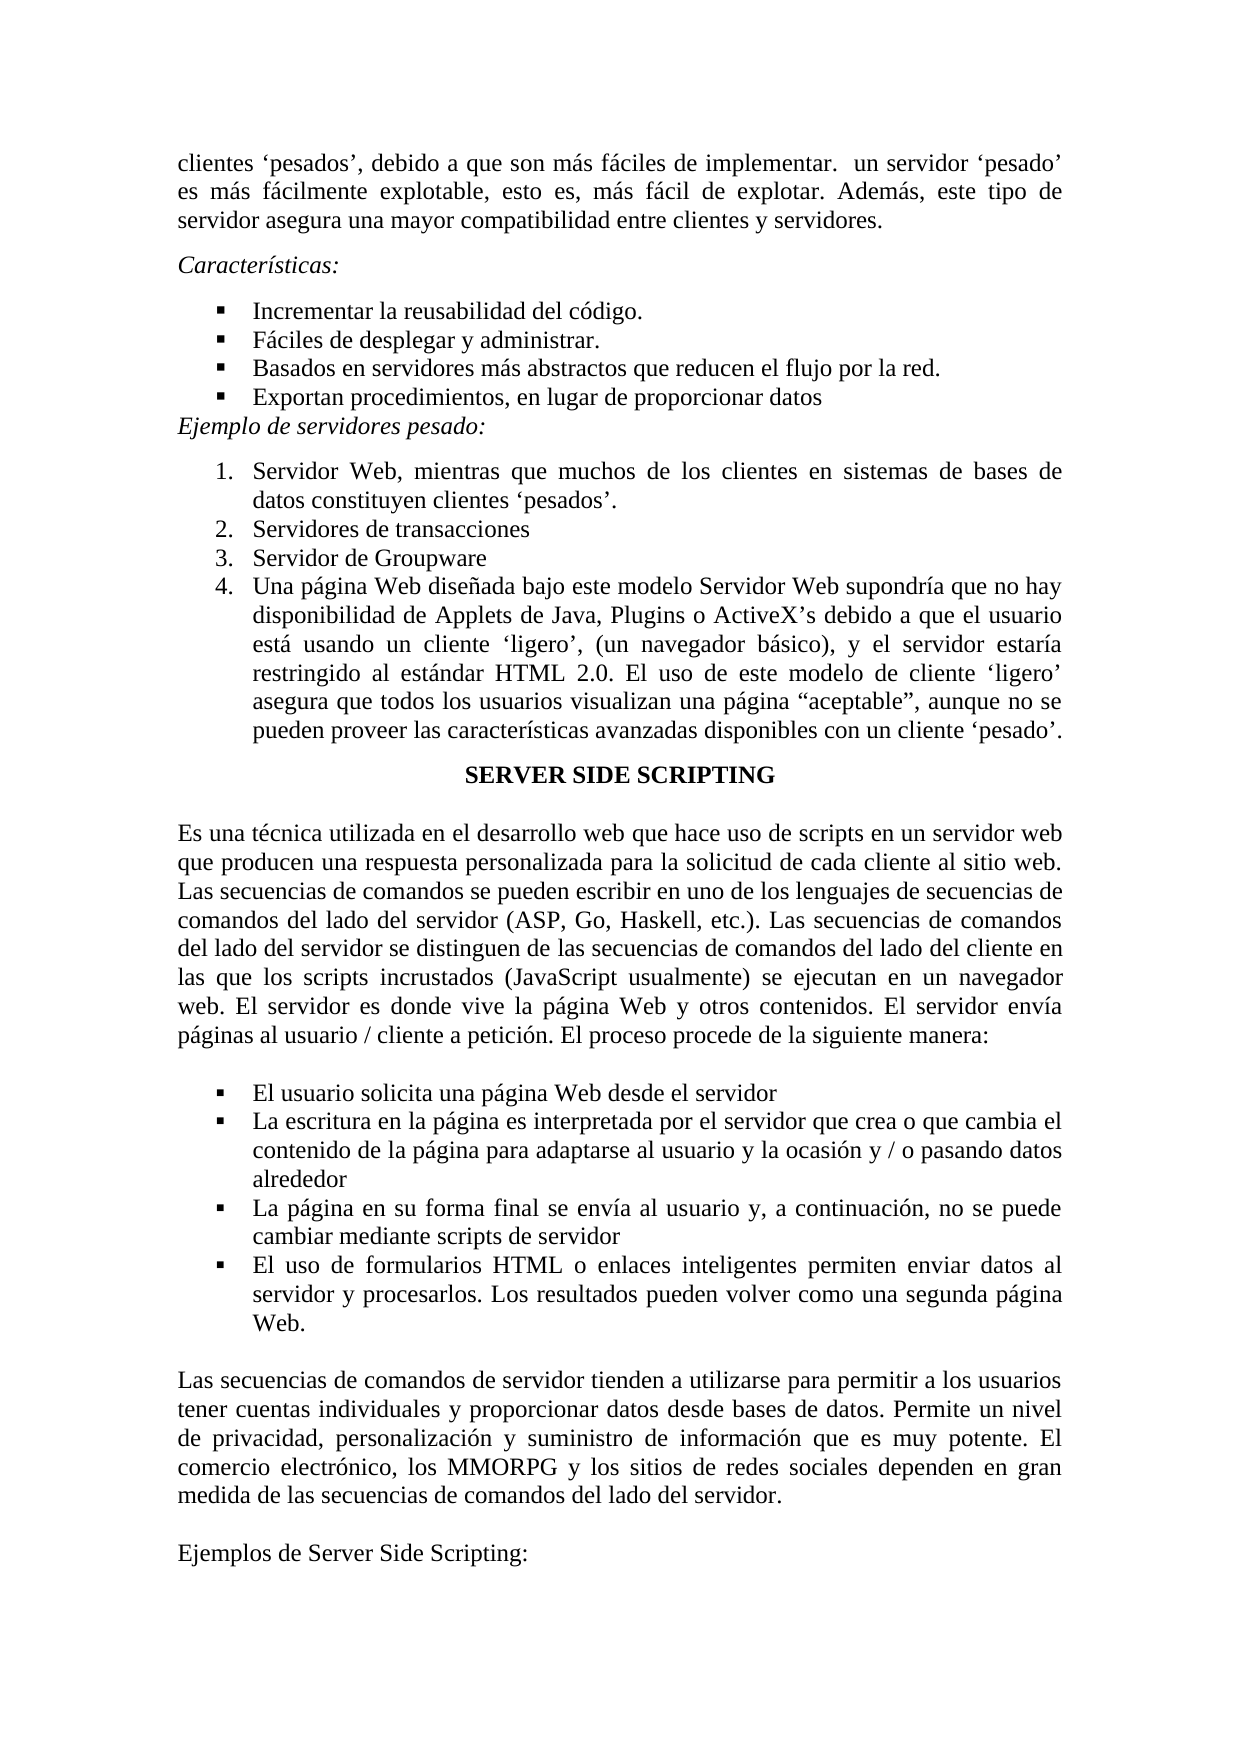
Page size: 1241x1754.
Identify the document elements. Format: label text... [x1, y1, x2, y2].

text Es una técnica utilizada en el desarrollo web que hace uso de scripts en un servidor web que producen una respuesta personalizada para la solicitud de cada cliente al sitio web. Las secuencias de comandos se pueden escribir en uno de los lenguajes de secuencias de comandos del lado del servidor (ASP, Go, Haskell, etc.). Las secuencias de comandos del lado del servidor se distinguen de las secuencias de comandos del lado del cliente en las que los scripts incrustados (JavaScript usualmente) se ejecutan en un navegador web. El servidor es donde vive la página Web y otros contenidos. El servidor envía páginas al usuario / cliente a petición. El proceso procede de la siguiente manera: [177, 1008, 1063, 1238]
list Servidores de ficheros. [215, 148, 1063, 176]
list Incrementar la reusabilidad del código. [215, 486, 1063, 514]
text SERVIDOR PESADO: Definición - Características [177, 206, 1063, 234]
list Exportan procedimientos, en lugar de proporcionar datos [215, 572, 1063, 601]
list Una página Web diseñada bajo este modelo Servidor Web supondría que no hay disponibilidad de Applets de Java, Plugins o ActiveX’s debido a que el usuario está usando un cliente ‘ligero’, (un navegador básico), y el servidor estaría restringido al estándar HTML 2.0. El uso de este modelo de cliente ‘ligero’ asegura que todos los usuarios visualizan una página “aceptable”, aunque no se pueden proveer las características avanzadas disponibles con un cliente ‘pesado’. [215, 761, 1063, 933]
list Servidores de transacciones [215, 703, 1063, 732]
text Características: [177, 440, 1063, 469]
list Fáciles de desplegar y administrar. [215, 514, 1063, 543]
list El usuario solicita una página Web desde el servidor [215, 1267, 1063, 1296]
list La escritura en la página es interpretada por el servidor que crea o que cambia el contenido de la página para adaptarse al usuario y la ocasión y / o pasando datos alrededor [215, 1325, 1063, 1411]
text SERVER SIDE SCRIPTING [177, 950, 1063, 979]
list Servidor Web, mientras que muchos de los clientes en sistemas de bases de datos constituyen clientes ‘pesados’. [215, 646, 1063, 703]
list Servidor de Groupware [215, 732, 1063, 761]
text Un servidor pesado delega más responsabilidad de la lógica de la aplicación en los servidores. Aunque los sistemas basados en servidores ‘pesados’ han sido los más utilizados en el pasado, en la actualidad muchos diseñadores prefieren sistemas con clientes ‘pesados’, debido a que son más fáciles de implementar. un servidor ‘pesado’ es más fácilmente explotable, esto es, más fácil de explotar. Además, este tipo de servidor asegura una mayor compatibilidad entre clientes y servidores. [177, 251, 1063, 423]
list La página en su forma final se envía al usuario y, a continuación, no se puede cambiar mediante scripts de servidor [215, 1441, 1063, 1498]
list Basados en servidores más abstractos que reducen el flujo por la red. [215, 543, 1063, 572]
text Ejemplo de servidores pesado: [177, 601, 1063, 629]
